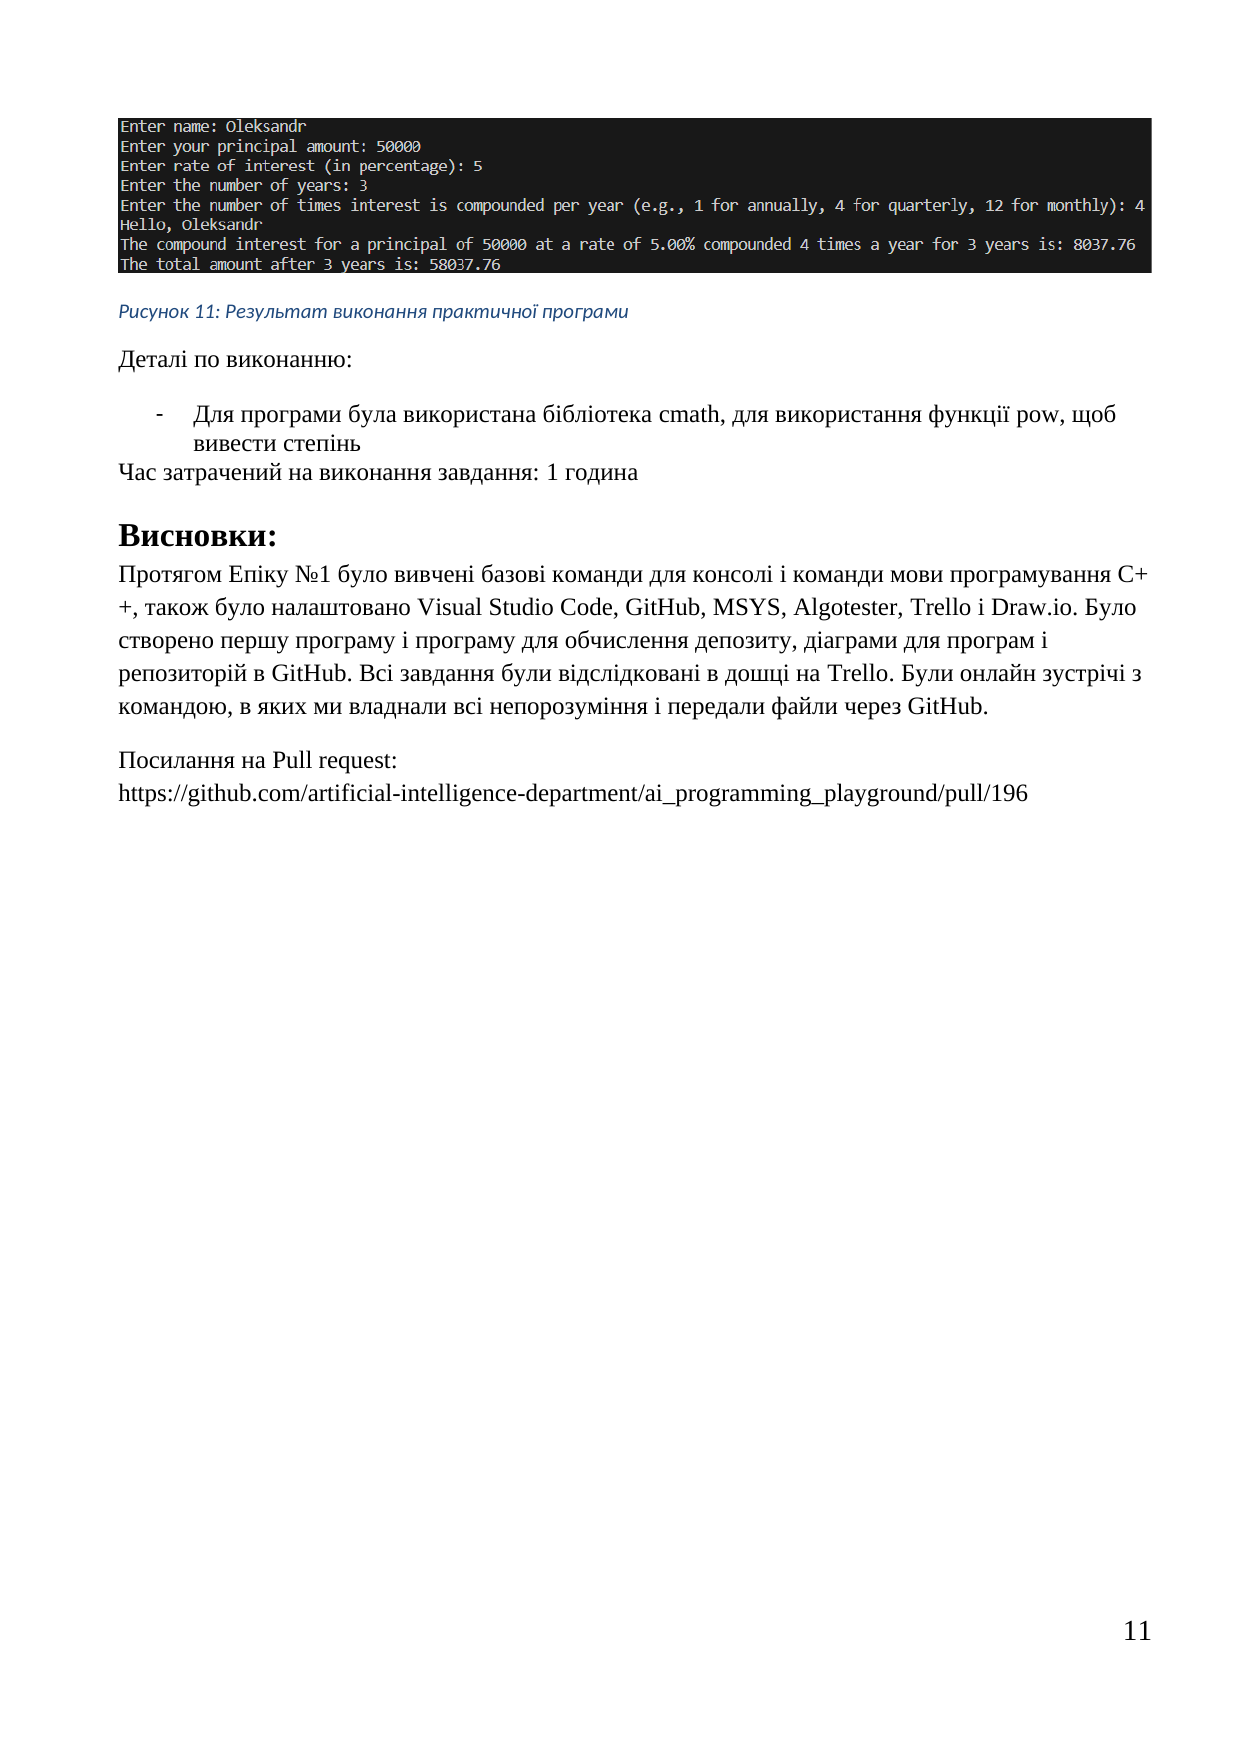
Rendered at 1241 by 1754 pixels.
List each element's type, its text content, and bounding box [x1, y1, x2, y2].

picture [118, 118, 1152, 273]
text Рисунок 11: Результат виконання практичної програми [118, 298, 1152, 323]
subtitle Висновки: [118, 515, 1152, 554]
text Деталі по виконанню: [118, 344, 1152, 373]
text Посилання на Pull request: https://github.com/artificial-intelligence-department/ai_programming_playground/pull/196 [118, 745, 1152, 807]
text Час затрачений на виконання завдання: 1 година [118, 457, 1152, 486]
list Для програми була використана бібліотека cmath, для використання функції pow, щоб вивести степінь [156, 398, 1152, 457]
text Протягом Епіку №1 було вивчені базові команди для консолі і команди мови програмування С++, також було налаштовано Visual Studio Code, GitHub, MSYS, Algotester, Trello і Draw.io. Було створено першу програму і програму для обчислення депозиту, діаграми для програм і репозиторій в GitHub. Всі завдання були відслідковані в дошці на Trello. Були онлайн зустрічі з командою, в яких ми владнали всі непорозуміння і передали файли через GitHub. [118, 559, 1152, 720]
